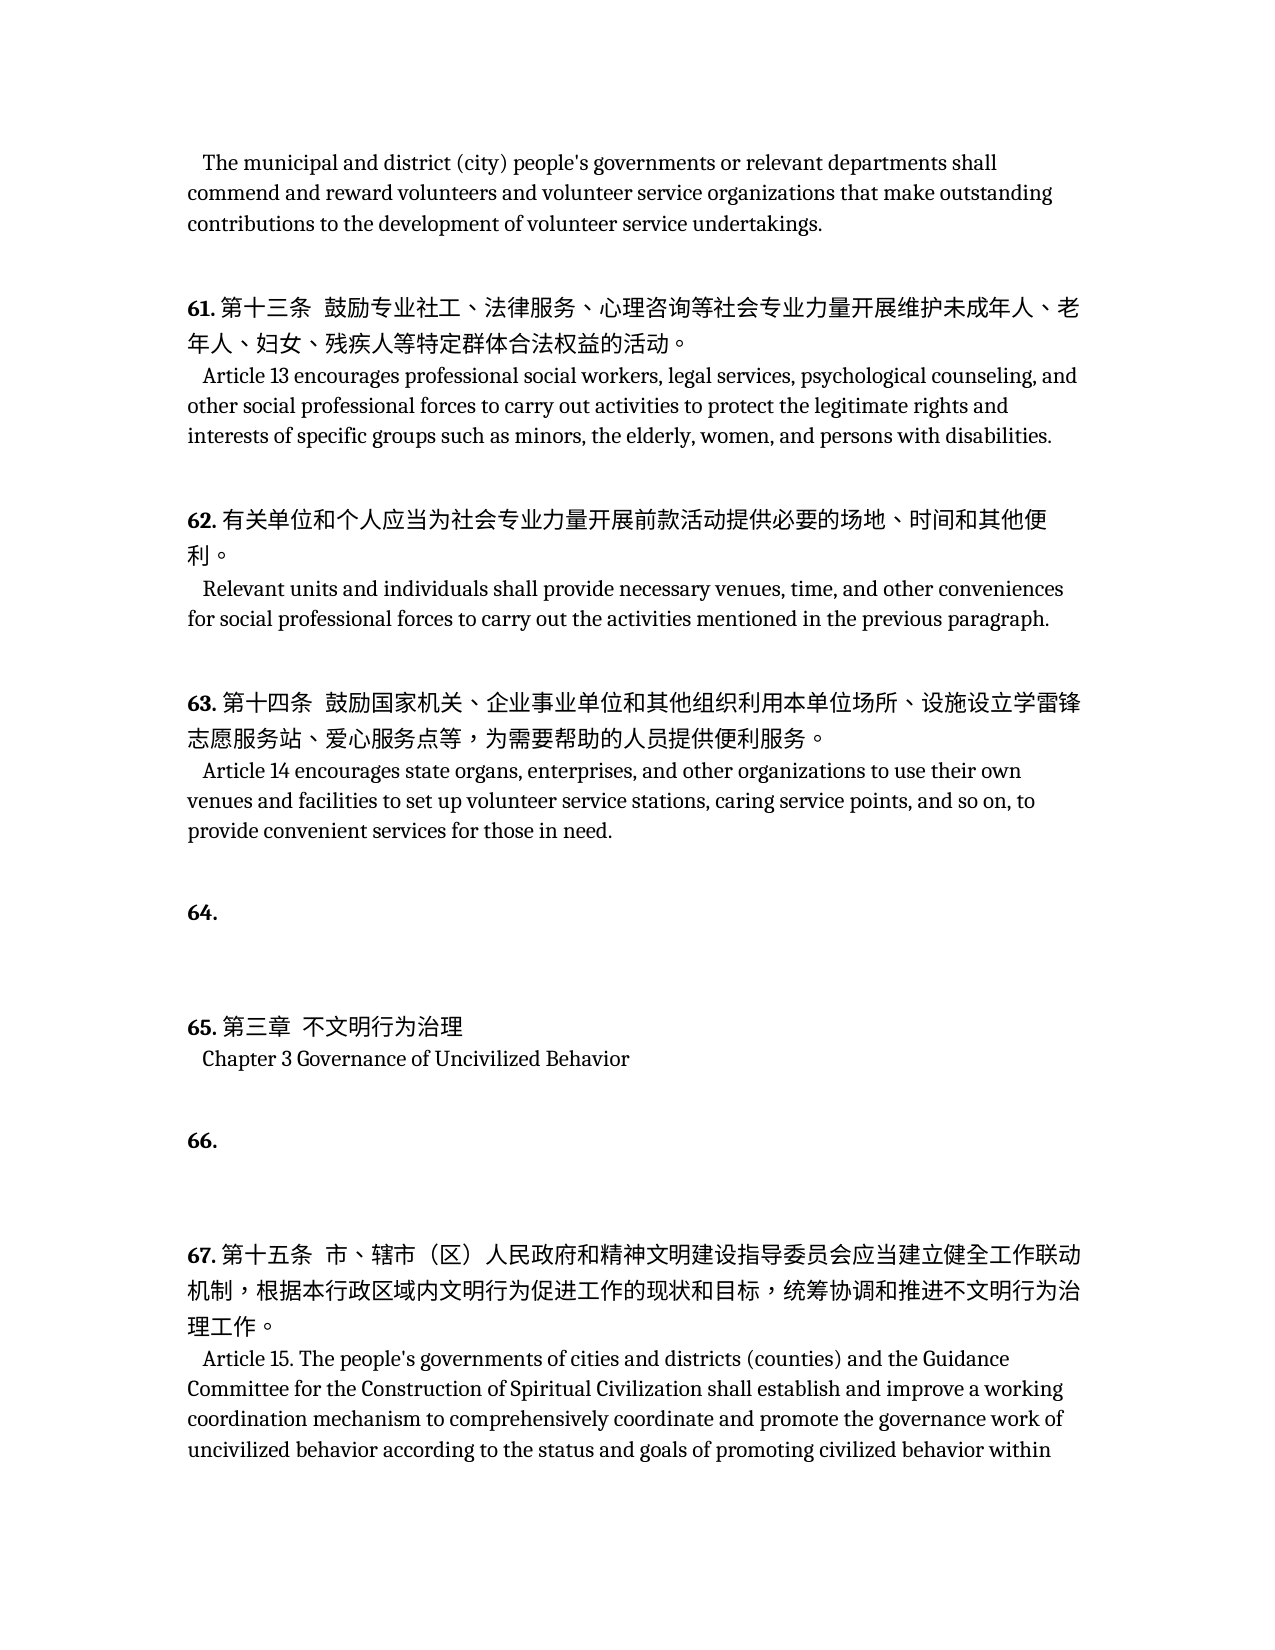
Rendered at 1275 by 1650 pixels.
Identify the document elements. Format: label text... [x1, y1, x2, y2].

text 66. [187, 1127, 1087, 1214]
text 64. [187, 899, 1087, 986]
text 61. 第十三条 鼓励专业社工、法律服务、心理咨询等社会专业力量开展维护未成年人、老年人、妇女、残疾人等特定群体合法权益的活动。 Article 13 encourages professional social workers, legal services, psychological counseling, and other social professional forces to carry out activities to protect the legitimate rights and interests of specific groups such as minors, the elderly, women, and persons with disabilities. [187, 292, 1087, 480]
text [187, 1239, 1087, 1463]
text 63. 第十四条 鼓励国家机关、企业事业单位和其他组织利用本单位场所、设施设立学雷锋志愿服务站、爱心服务点等，为需要帮助的人员提供便利服务。 Article 14 encourages state organs, enterprises, and other organizations to use their own venues and facilities to set up volunteer service stations, caring service points, and so on, to provide convenient services for those in need. [187, 687, 1087, 875]
text 62. 有关单位和个人应当为社会专业力量开展前款活动提供必要的场地、时间和其他便利。 Relevant units and individuals shall provide necessary venues, time, and other conveniences for social professional forces to carry out the activities mentioned in the previous paragraph. [187, 504, 1087, 662]
text 65. 第三章 不文明行为治理 Chapter 3 Governance of Uncivilized Behavior [187, 1011, 1087, 1103]
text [187, 150, 1087, 267]
